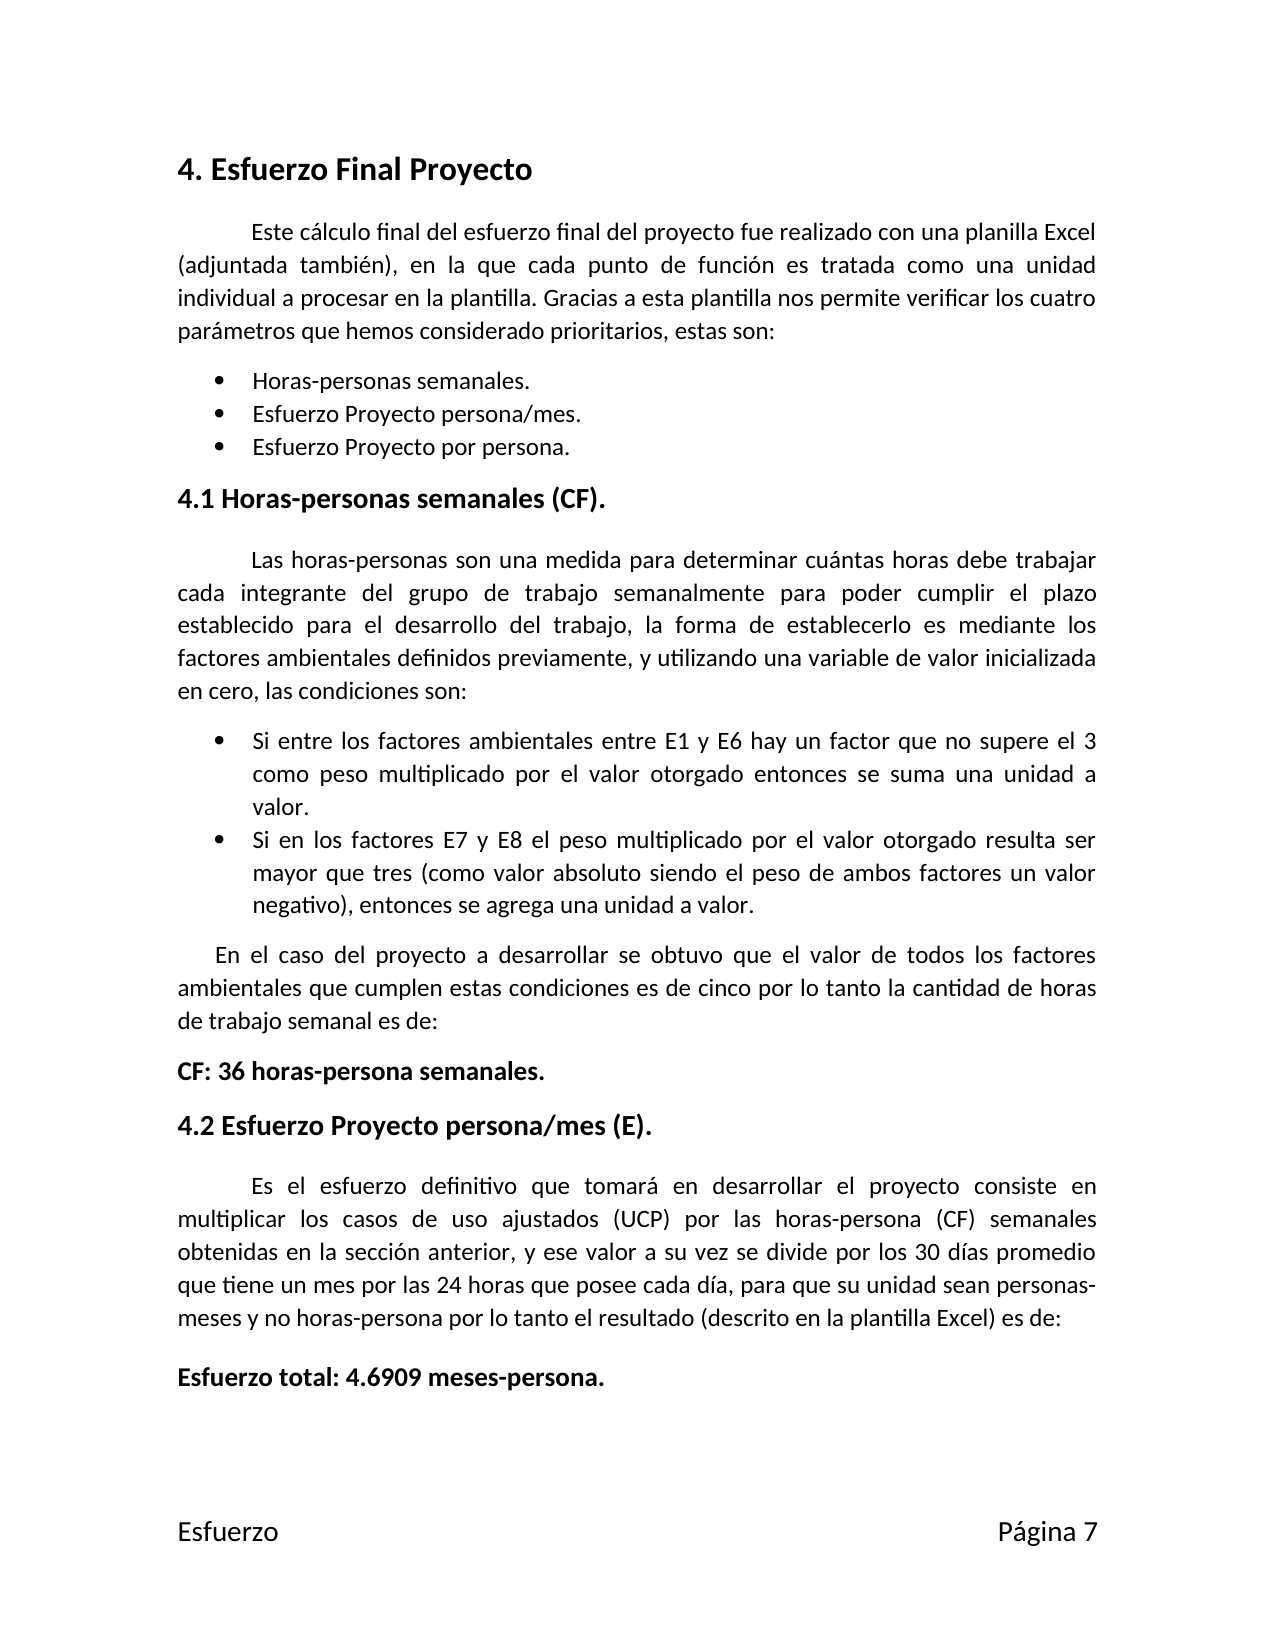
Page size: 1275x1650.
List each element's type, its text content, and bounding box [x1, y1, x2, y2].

list Si en los factores E7 y E8 el peso multiplicado por el valor otorgado resulta ser mayor que tres (como valor absoluto siendo el peso de ambos factores un valor negativo), entonces se agrega una unidad a valor. [215, 824, 1098, 920]
text CF: 36 horas-persona semanales. [177, 1054, 1098, 1088]
list Horas-personas semanales. [215, 365, 1098, 395]
text Es el esfuerzo definitivo que tomará en desarrollar el proyecto consiste en multiplicar los casos de uso ajustados (UCP) por las horas-persona (CF) semanales obtenidas en la sección anterior, y ese valor a su vez se divide por los 30 días promedio que tiene un mes por las 24 horas que posee cada día, para que su unidad sean personas-meses y no horas-persona por lo tanto el resultado (descrito en la plantilla Excel) es de: [177, 1170, 1098, 1332]
text Las horas-personas son una medida para determinar cuántas horas debe trabajar cada integrante del grupo de trabajo semanalmente para poder cumplir el plazo establecido para el desarrollo del trabajo, la forma de establecerlo es mediante los factores ambientales definidos previamente, y utilizando una variable de valor inicializada en cero, las condiciones son: [177, 544, 1098, 706]
subtitle 4.2 Esfuerzo Proyecto persona/mes (E). [177, 1107, 1098, 1142]
subtitle 4.1 Horas-personas semanales (CF). [177, 480, 1098, 516]
text En el caso del proyecto a desarrollar se obtuvo que el valor de todos los factores ambientales que cumplen estas condiciones es de cinco por lo tanto la cantidad de horas de trabajo semanal es de: [177, 939, 1098, 1036]
text Este cálculo final del esfuerzo final del proyecto fue realizado con una planilla Excel (adjuntada también), en la que cada punto de función es tratada como una unidad individual a procesar en la plantilla. Gracias a esta plantilla nos permite verificar los cuatro parámetros que hemos considerado prioritarios, estas son: [177, 217, 1098, 346]
text Esfuerzo total: 4.6909 meses-persona. [177, 1360, 1098, 1393]
list Si entre los factores ambientales entre E1 y E6 hay un factor que no supere el 3 como peso multiplicado por el valor otorgado entonces se suma una unidad a valor. [215, 725, 1098, 821]
list Esfuerzo Proyecto por persona. [215, 431, 1098, 461]
list Esfuerzo Proyecto persona/mes. [215, 398, 1098, 428]
subtitle 4. Esfuerzo Final Proyecto [177, 148, 1098, 188]
